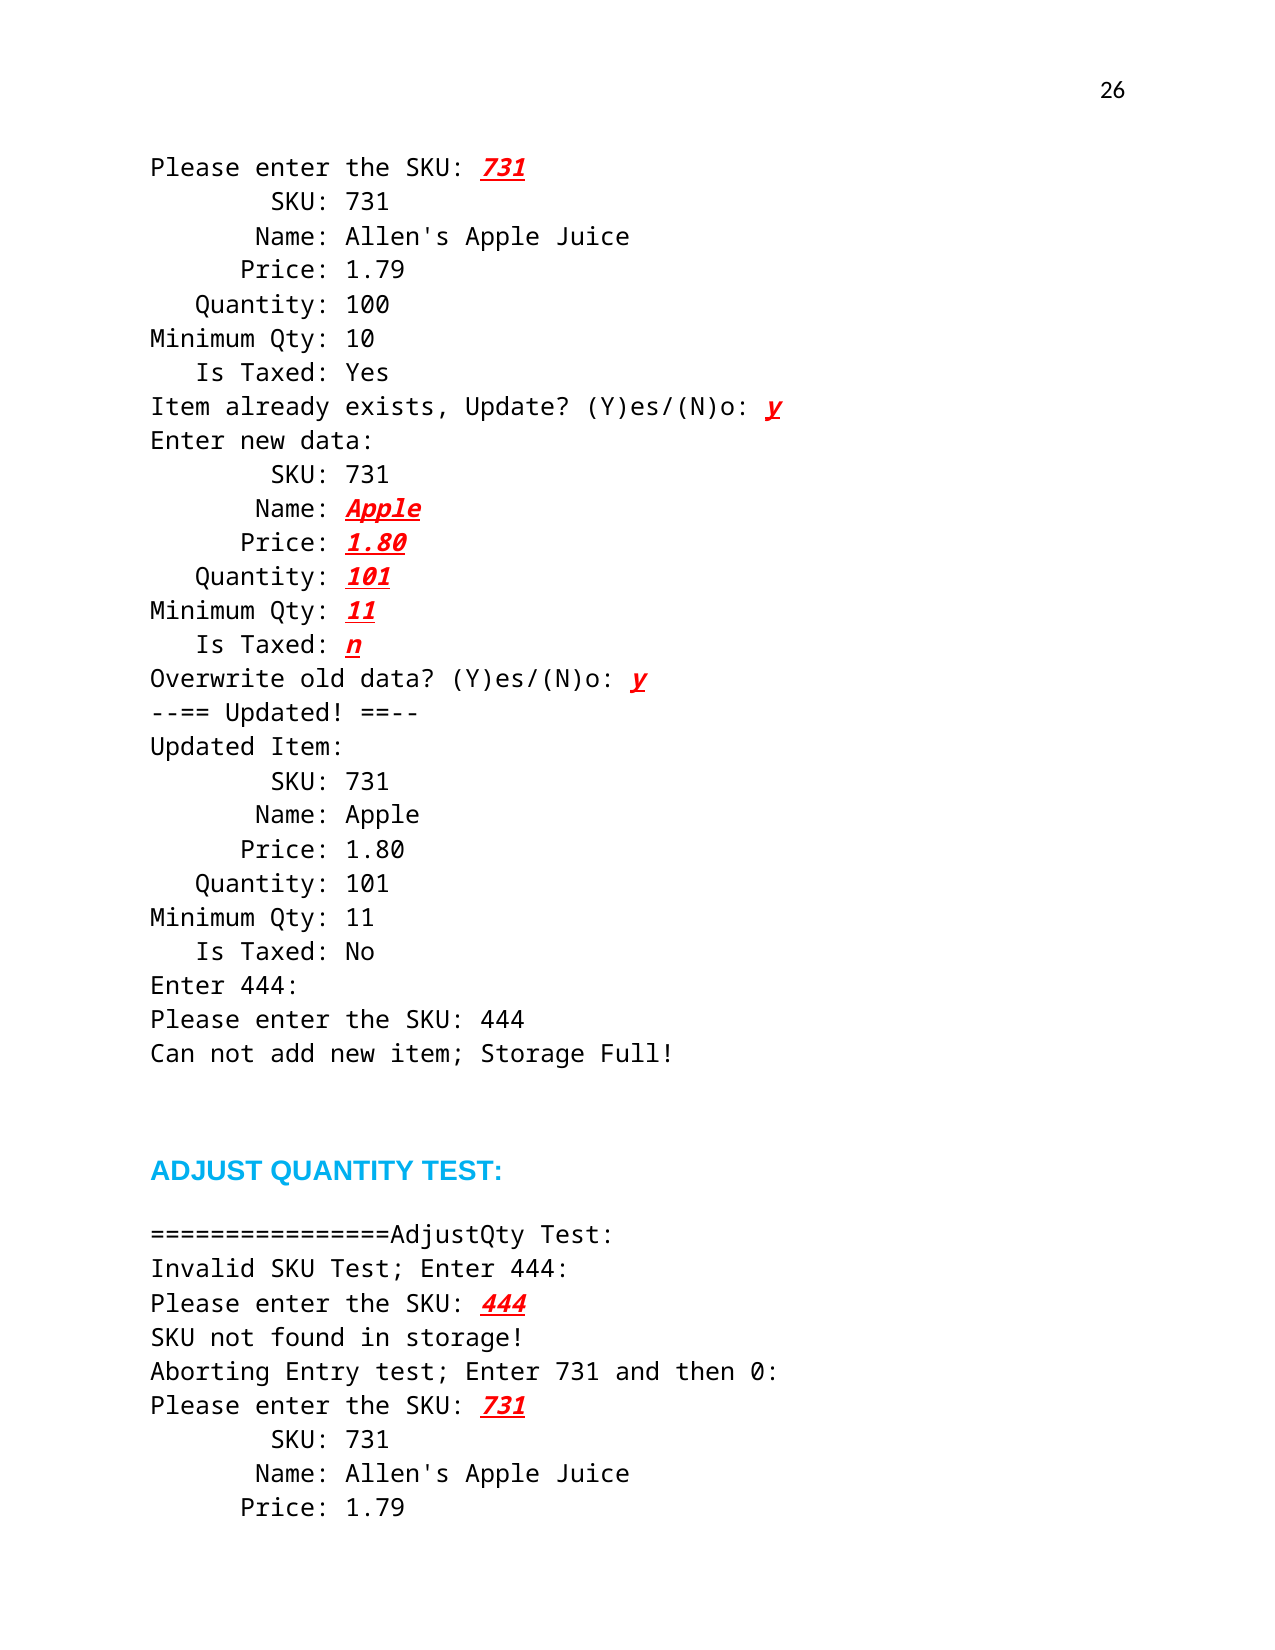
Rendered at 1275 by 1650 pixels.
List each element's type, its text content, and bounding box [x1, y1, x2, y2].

text Please enter the SKU: 731 [150, 150, 1125, 184]
text --== Updated! ==-- [150, 695, 1125, 729]
text Name: Apple [150, 797, 1125, 831]
text Overwrite old data? (Y)es/(N)o: y [150, 661, 1125, 695]
text SKU: 731 [150, 184, 1125, 218]
text SKU: 731 [150, 1421, 1125, 1456]
text Minimum Qty: 11 [150, 899, 1125, 933]
text Name: Apple [150, 491, 1125, 525]
text Please enter the SKU: 444 [150, 1002, 1125, 1036]
text Minimum Qty: 10 [150, 320, 1125, 354]
text Invalid SKU Test; Enter 444: [150, 1251, 1125, 1285]
text ================AdjustQty Test: [150, 1217, 1125, 1251]
text Please enter the SKU: 731 [150, 1387, 1125, 1421]
text Quantity: 101 [150, 559, 1125, 593]
text Price: 1.79 [150, 1489, 1125, 1524]
text Quantity: 100 [150, 286, 1125, 320]
text Enter new data: [150, 422, 1125, 457]
text SKU: 731 [150, 457, 1125, 491]
text SKU not found in storage! [150, 1319, 1125, 1353]
text Name: Allen's Apple Juice [150, 218, 1125, 252]
text Enter 444: [150, 967, 1125, 1002]
text Is Taxed: Yes [150, 354, 1125, 388]
text Please enter the SKU: 444 [150, 1285, 1125, 1319]
text Minimum Qty: 11 [150, 593, 1125, 627]
text Can not add new item; Storage Full! [150, 1036, 1125, 1070]
text Item already exists, Update? (Y)es/(N)o: y [150, 388, 1125, 422]
text Price: 1.80 [150, 831, 1125, 865]
text Updated Item: [150, 729, 1125, 763]
text Price: 1.80 [150, 525, 1125, 559]
text Aborting Entry test; Enter 731 and then 0: [150, 1353, 1125, 1387]
text Price: 1.79 [150, 252, 1125, 286]
text Is Taxed: No [150, 933, 1125, 967]
text Name: Allen's Apple Juice [150, 1456, 1125, 1489]
text Adjust Quantity Test: [150, 1154, 1125, 1187]
text SKU: 731 [150, 763, 1125, 797]
text Is Taxed: n [150, 627, 1125, 661]
text Quantity: 101 [150, 865, 1125, 899]
